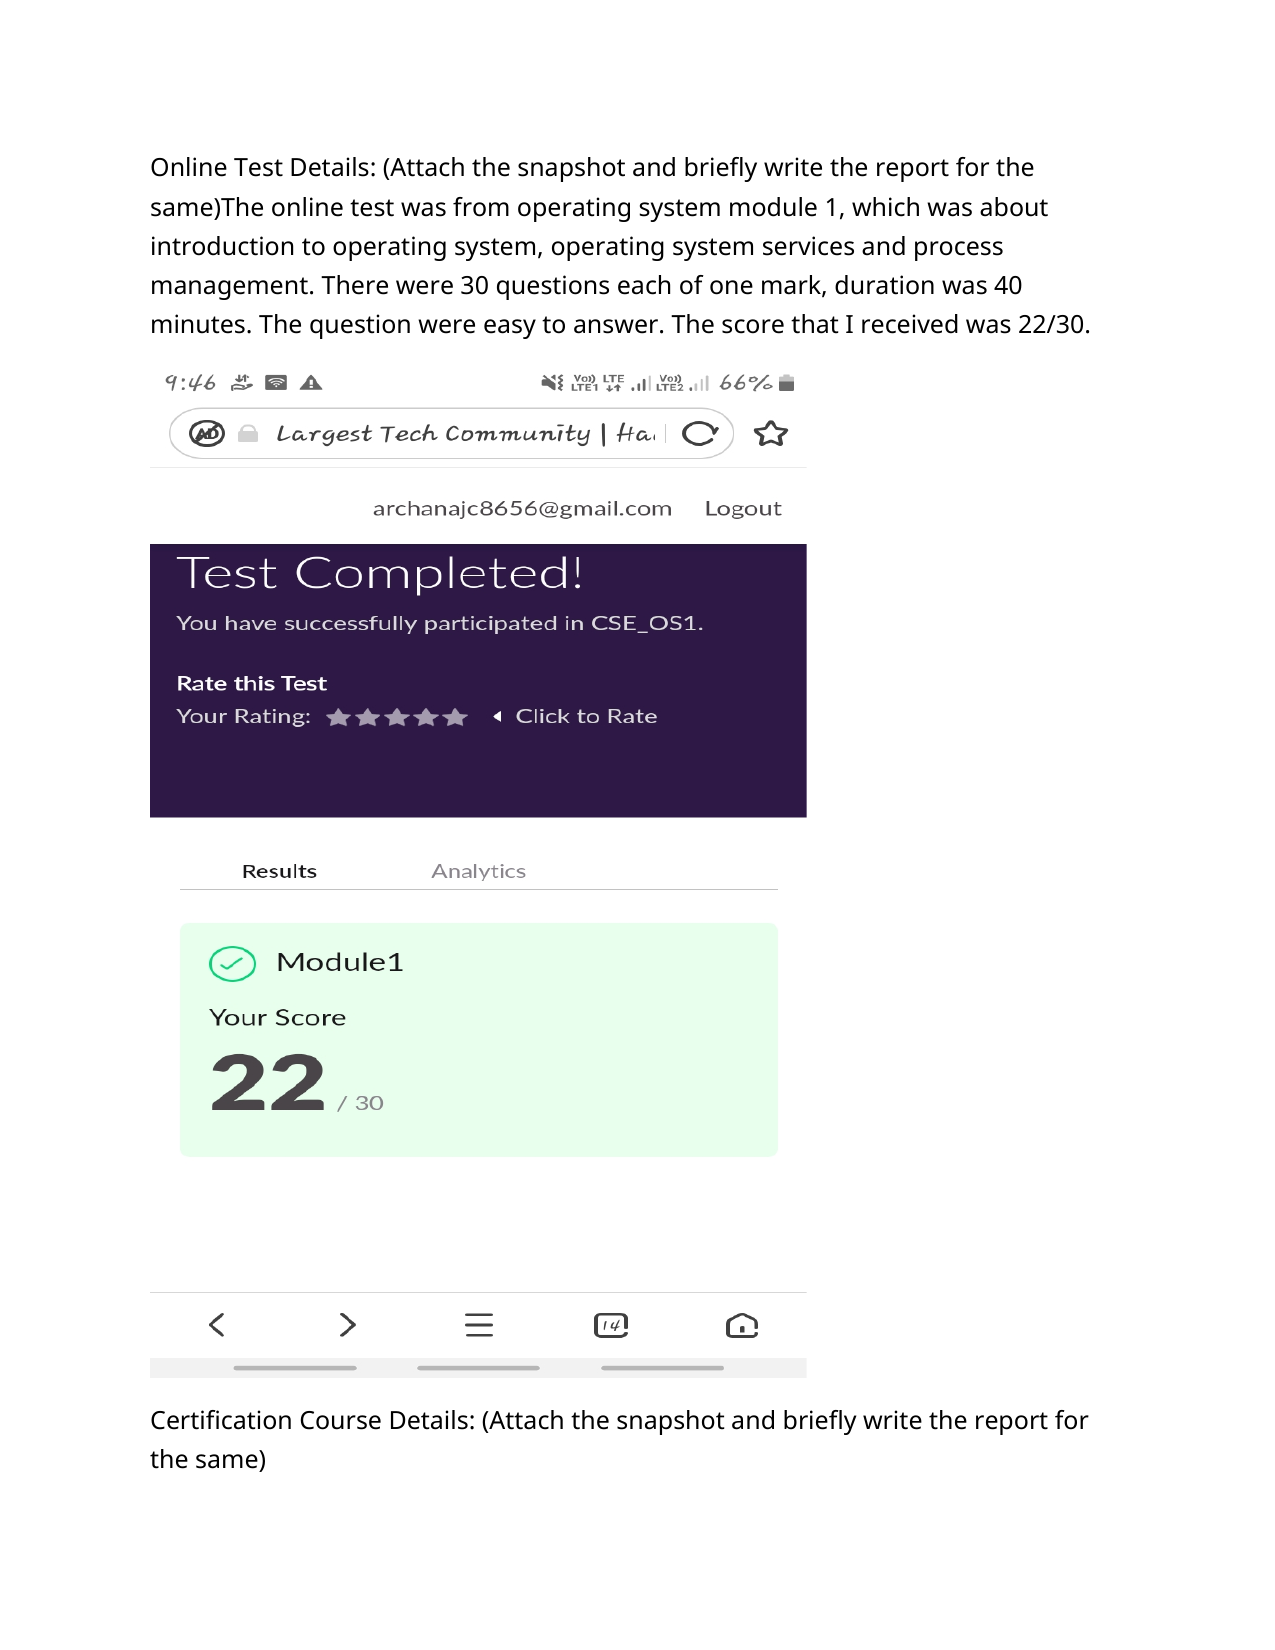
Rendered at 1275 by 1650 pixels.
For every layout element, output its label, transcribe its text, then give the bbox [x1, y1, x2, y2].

text Online Test Details: (Attach the snapshot and briefly write the report for the same)The online test was from operating system module 1, which was about introduction to operating system, operating system services and process management. There were 30 questions each of one mark, duration was 40 minutes. The question were easy to answer. The score that I received was 22/30. [150, 150, 1125, 341]
text Certification Course Details: (Attach the snapshot and briefly write the report for the same) [150, 1403, 1125, 1476]
picture [150, 366, 807, 1378]
